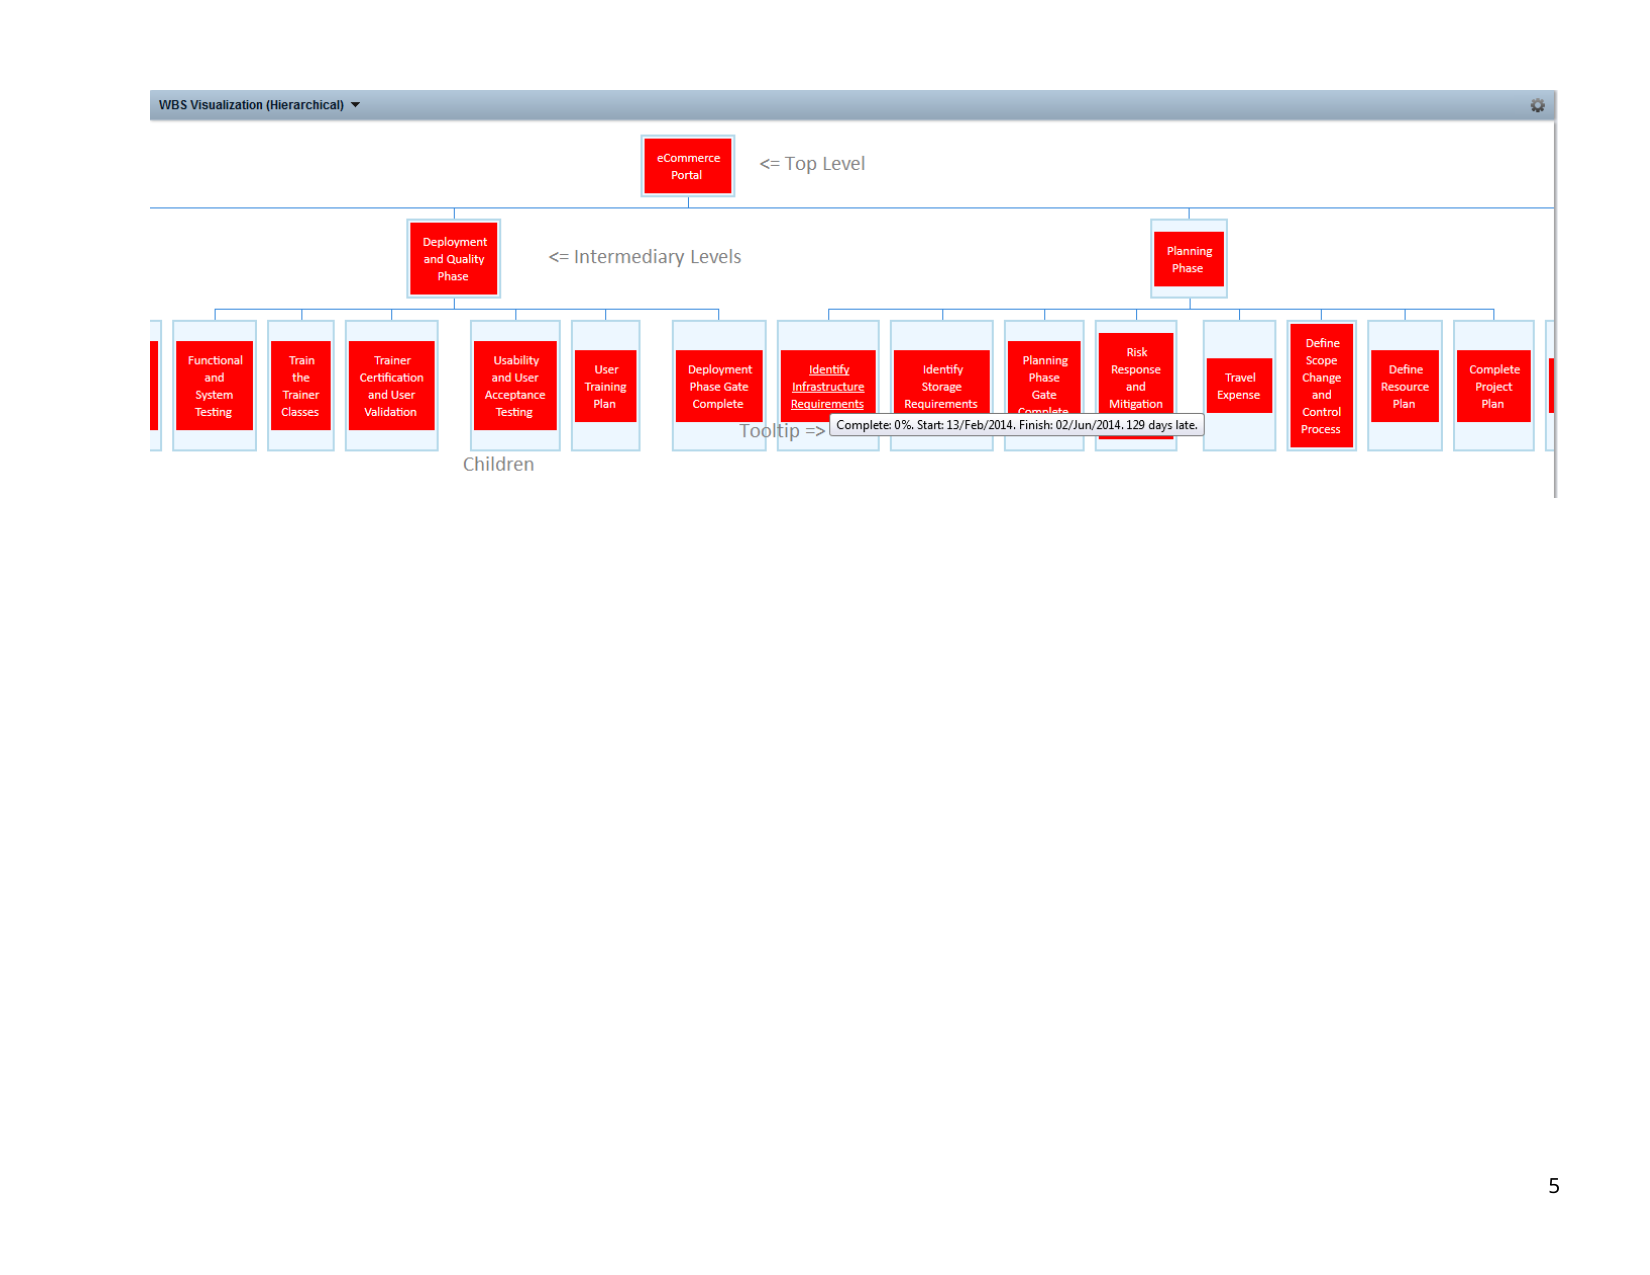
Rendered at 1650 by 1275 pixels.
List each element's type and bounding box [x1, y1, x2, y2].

picture [150, 90, 1558, 498]
